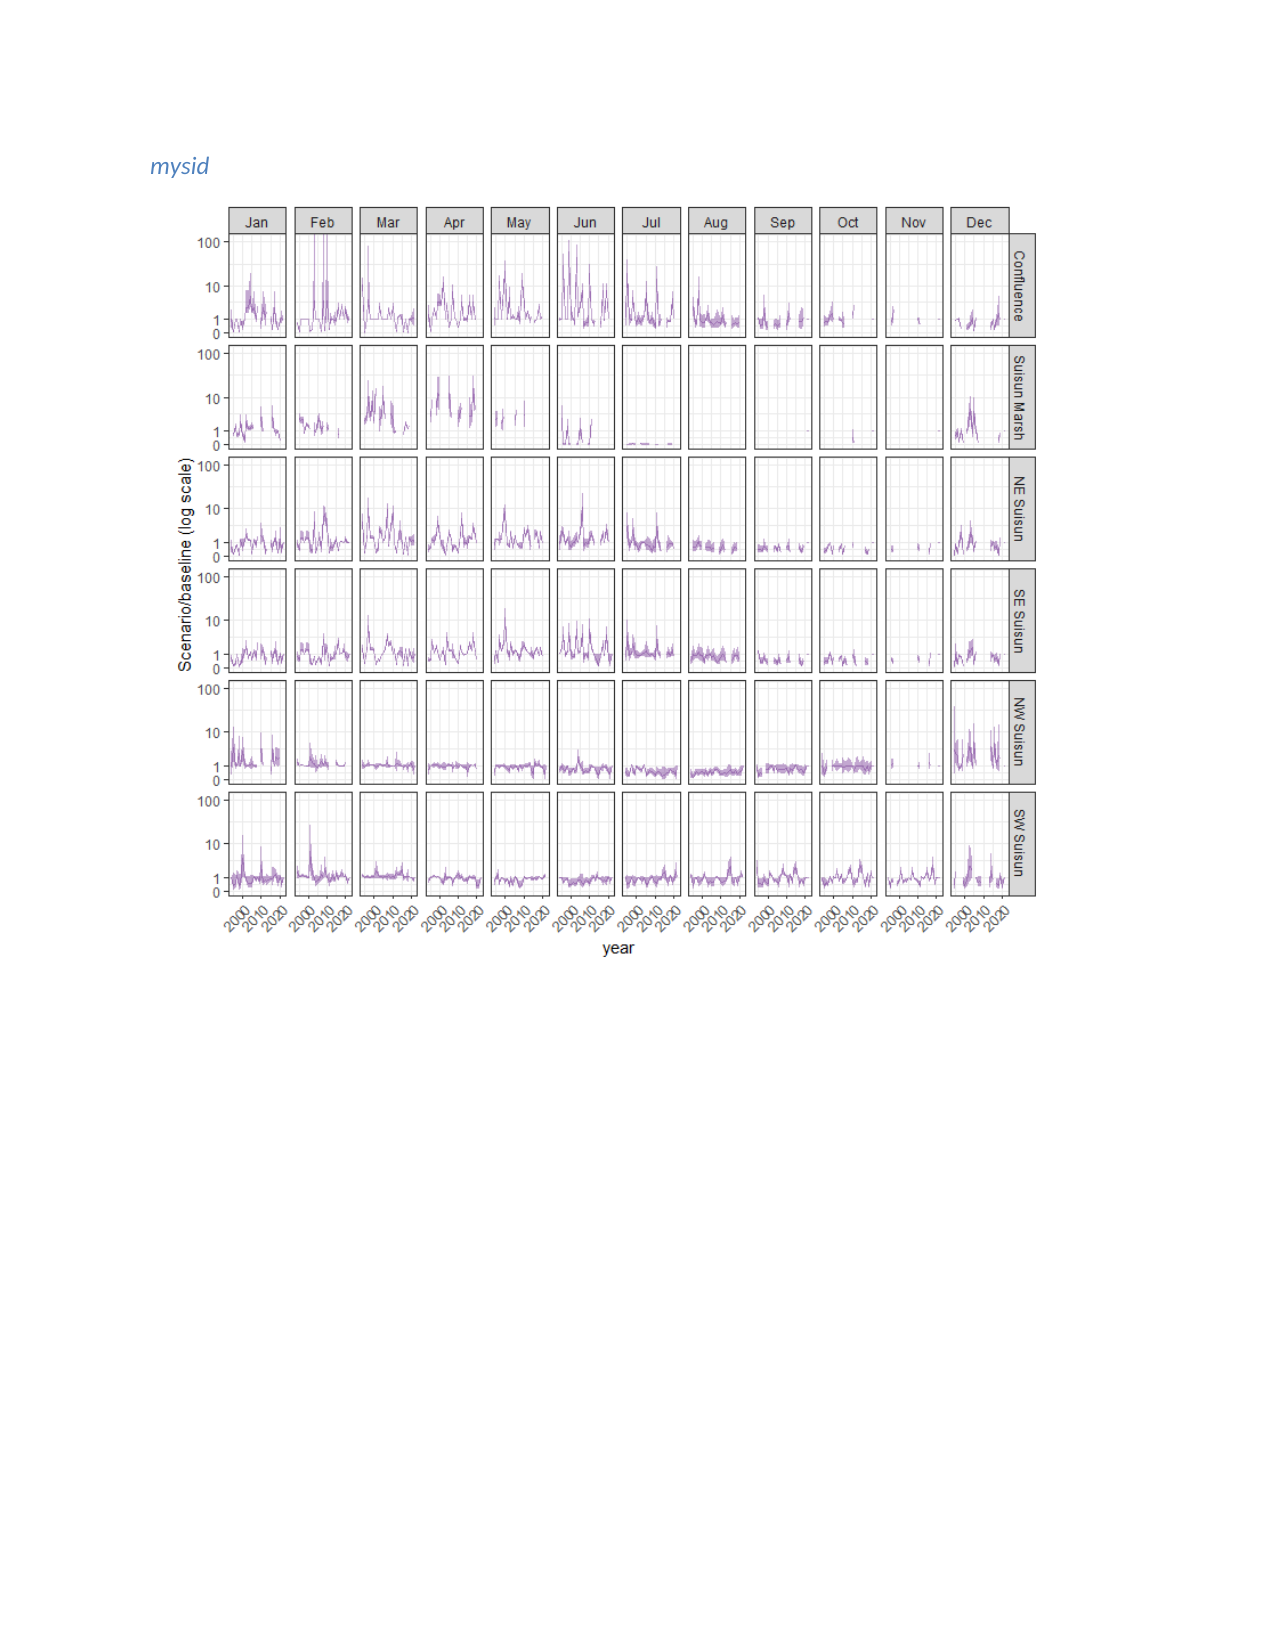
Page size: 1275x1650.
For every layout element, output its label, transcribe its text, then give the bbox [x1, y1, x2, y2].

subtitle mysid [150, 150, 1125, 181]
picture [168, 199, 1044, 965]
